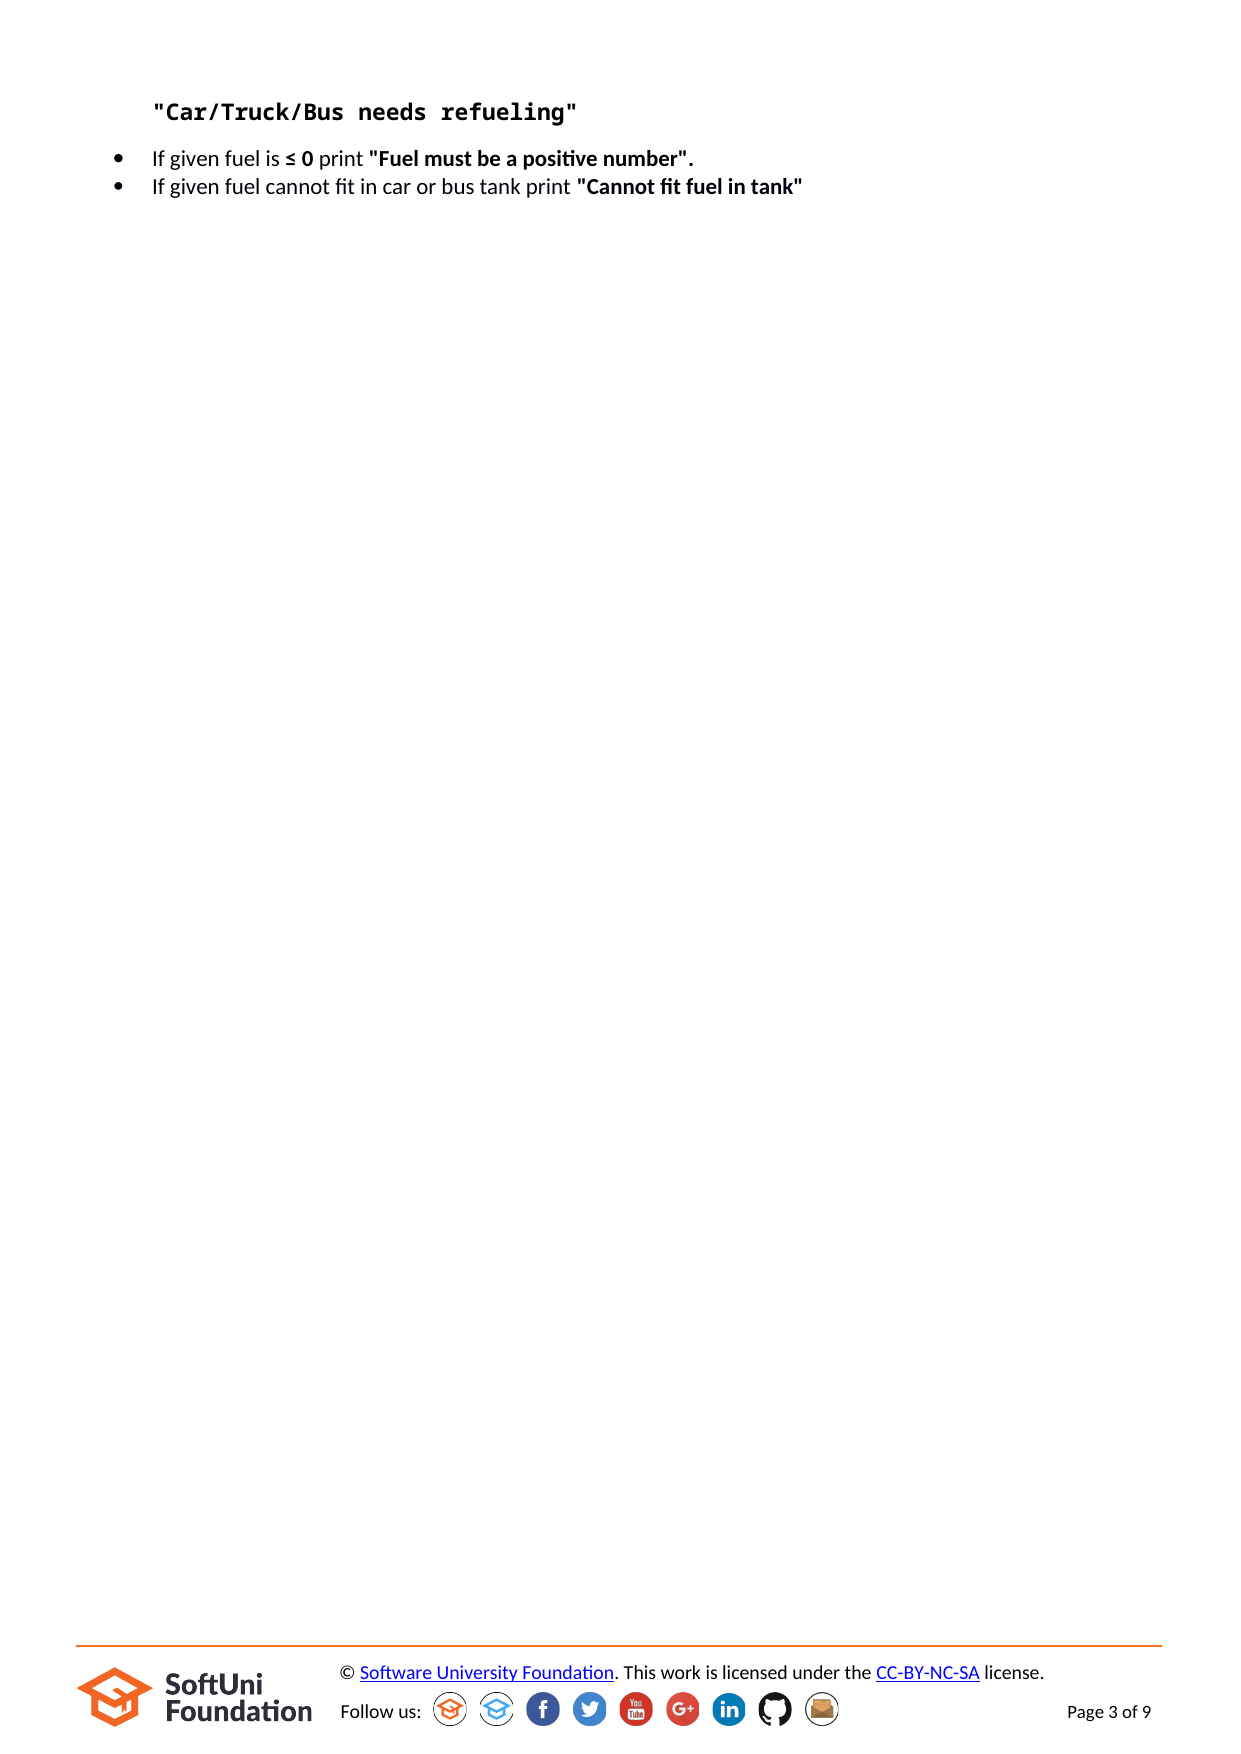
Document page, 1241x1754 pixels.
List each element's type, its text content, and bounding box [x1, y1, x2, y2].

picture [727, 1707, 738, 1717]
picture [76, 1667, 312, 1727]
picture [480, 1692, 513, 1726]
picture [619, 1692, 653, 1726]
list If given fuel is ≤ 0 print "Fuel must be a positive number". [114, 144, 1163, 172]
picture [805, 1692, 839, 1726]
picture [712, 1693, 722, 1703]
picture [736, 1716, 746, 1726]
picture [526, 1692, 560, 1726]
picture [736, 1693, 746, 1703]
picture [573, 1692, 607, 1726]
picture [712, 1716, 722, 1726]
picture [758, 1692, 792, 1726]
list If given fuel cannot fit in car or bus tank print "Cannot fit fuel in tank" [114, 172, 1163, 200]
picture [666, 1692, 700, 1726]
picture [433, 1692, 467, 1726]
text "Car/Truck/Bus needs refueling" [152, 95, 1163, 127]
